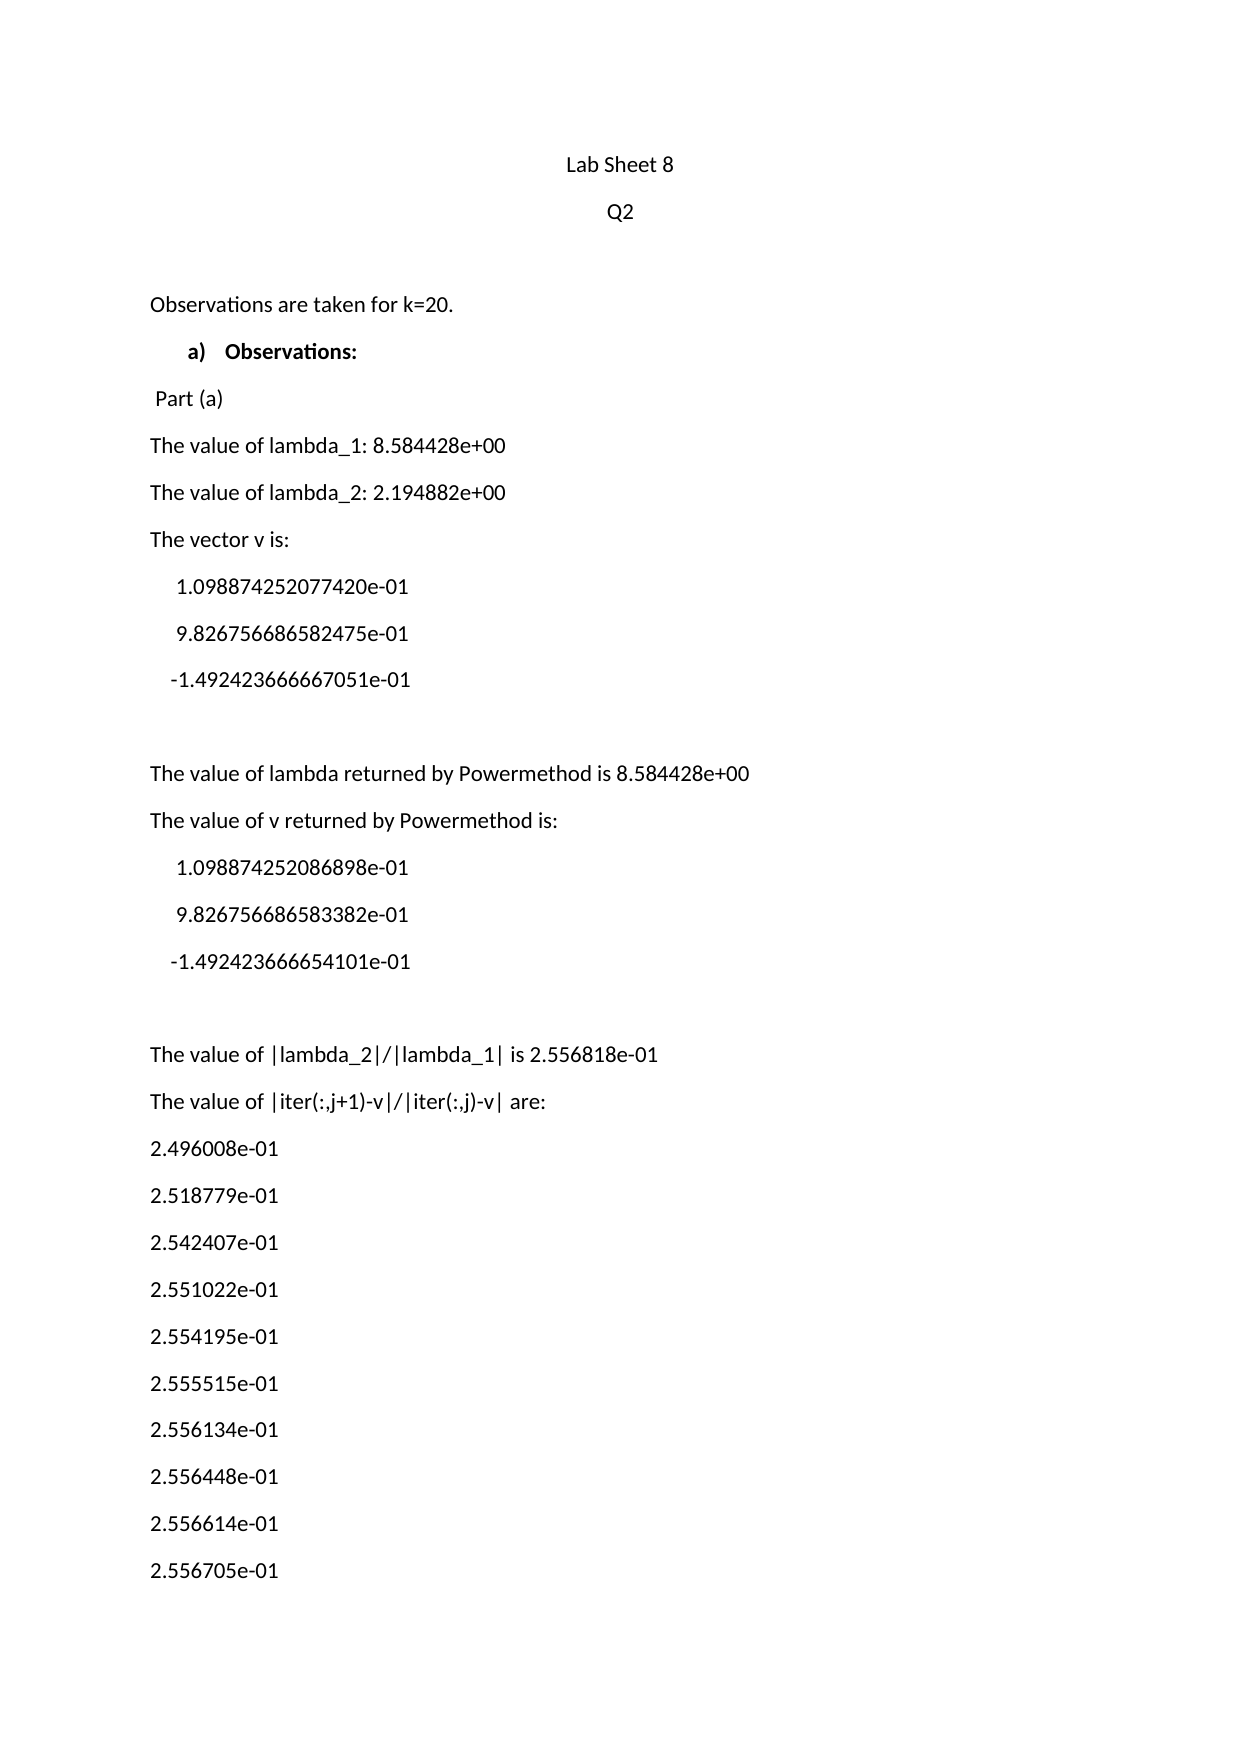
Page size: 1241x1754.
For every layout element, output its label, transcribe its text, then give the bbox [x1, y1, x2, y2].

text 2.556705e-01 [150, 1556, 1090, 1584]
text 2.554195e-01 [150, 1322, 1090, 1350]
text 2.556134e-01 [150, 1416, 1090, 1444]
list Observations: [187, 337, 1090, 366]
text 9.826756686583382e-01 [150, 900, 1090, 928]
text 1.098874252077420e-01 [150, 572, 1090, 600]
text Part (a) [150, 384, 1090, 412]
text 2.556614e-01 [150, 1509, 1090, 1537]
text 2.518779e-01 [150, 1181, 1090, 1209]
text 2.496008e-01 [150, 1134, 1090, 1162]
text Q2 [150, 197, 1090, 225]
text 2.556448e-01 [150, 1462, 1090, 1491]
text -1.492423666654101e-01 [150, 947, 1090, 975]
text The vector v is: [150, 525, 1090, 553]
text The value of v returned by Powermethod is: [150, 806, 1090, 834]
text The value of |iter(:,j+1)-v|/|iter(:,j)-v| are: [150, 1087, 1090, 1116]
text 2.551022e-01 [150, 1275, 1090, 1303]
text 2.555515e-01 [150, 1369, 1090, 1397]
text Observations are taken for k=20. [150, 291, 1090, 319]
text The value of lambda_1: 8.584428e+00 [150, 431, 1090, 459]
text 9.826756686582475e-01 [150, 619, 1090, 647]
text The value of lambda returned by Powermethod is 8.584428e+00 [150, 759, 1090, 787]
text 1.098874252086898e-01 [150, 853, 1090, 881]
text 2.542407e-01 [150, 1228, 1090, 1256]
text The value of lambda_2: 2.194882e+00 [150, 478, 1090, 506]
text The value of |lambda_2|/|lambda_1| is 2.556818e-01 [150, 1041, 1090, 1069]
text -1.492423666667051e-01 [150, 666, 1090, 694]
text Lab Sheet 8 [150, 150, 1090, 178]
